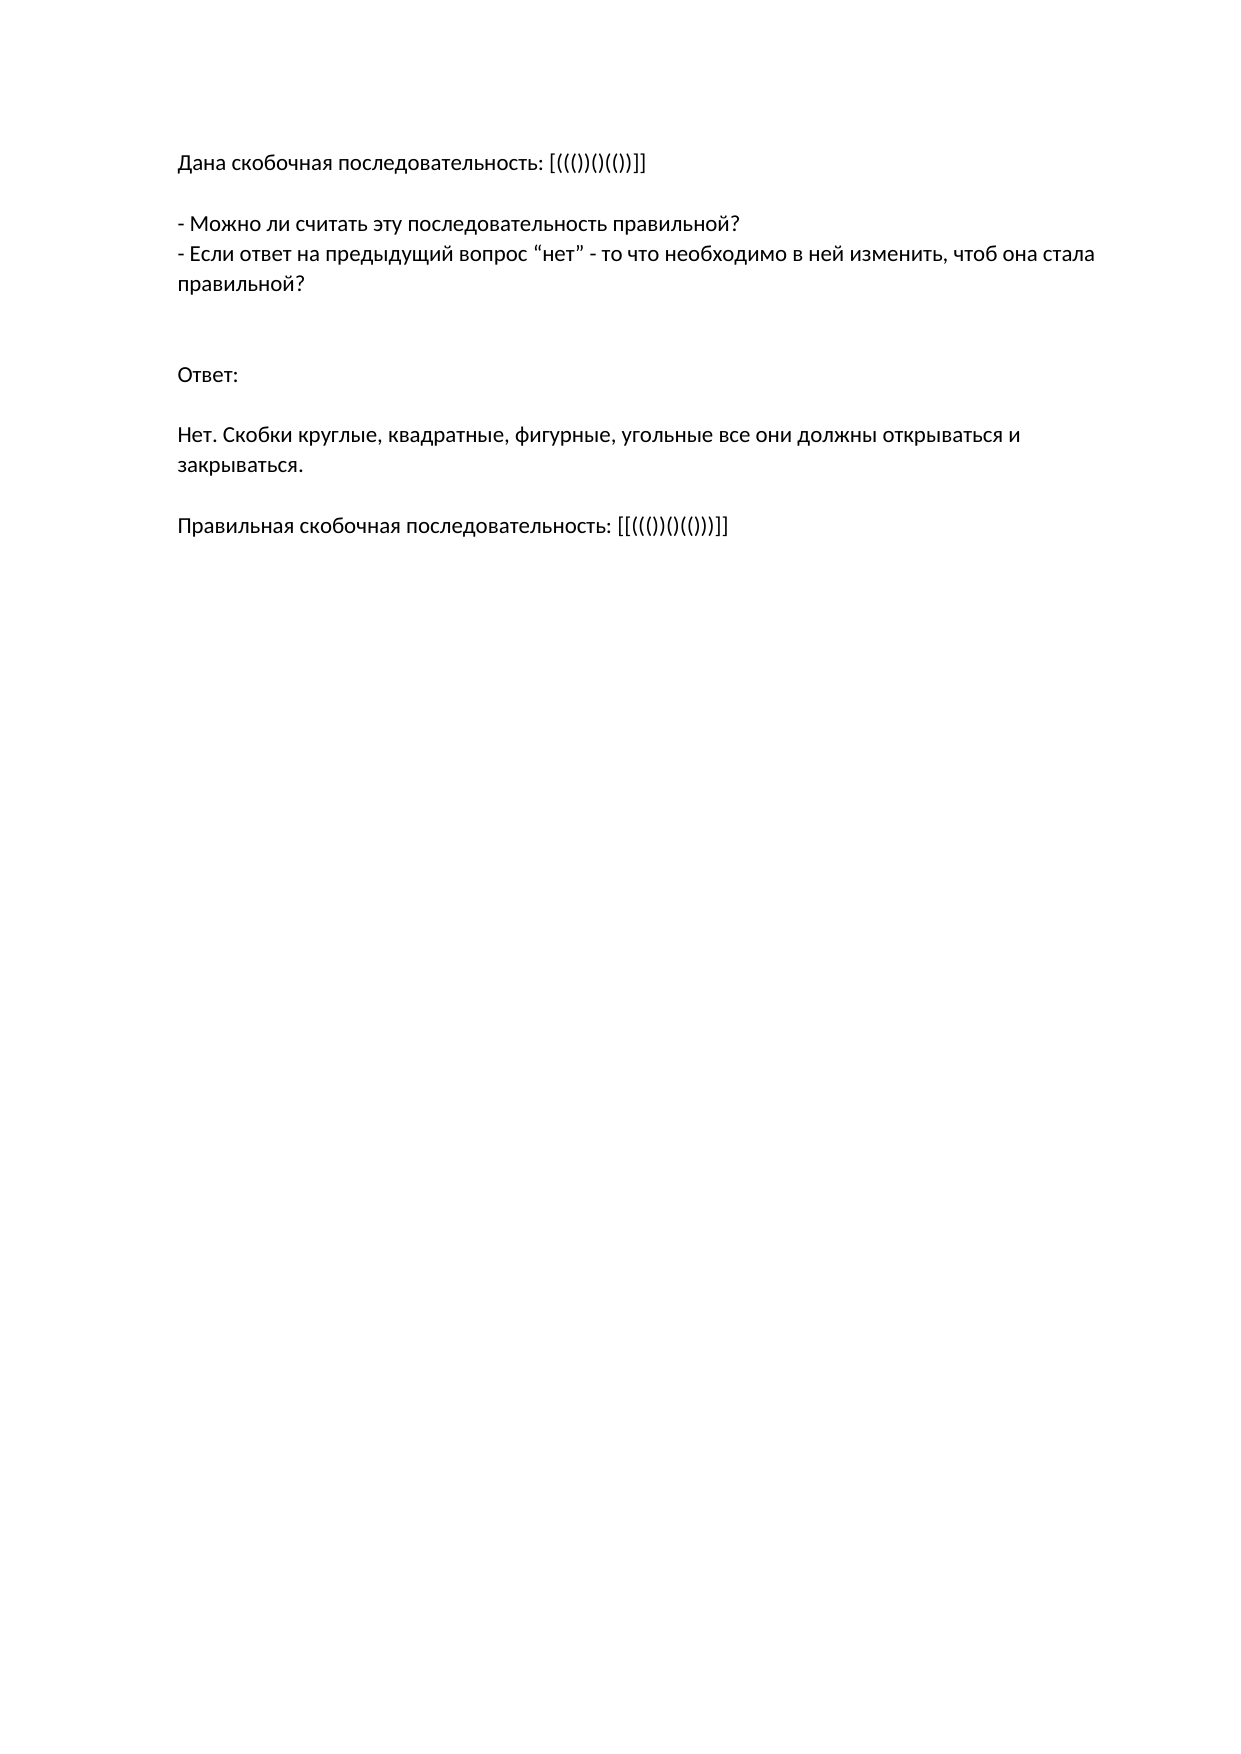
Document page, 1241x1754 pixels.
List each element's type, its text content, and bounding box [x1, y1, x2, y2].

text Нет. Скобки круглые, квадратные, фигурные, угольные все они должны открываться и закрываться. [177, 420, 1152, 478]
text - Если ответ на предыдущий вопрос “нет” - то что необходимо в ней изменить, чтоб она стала правильной? [177, 239, 1152, 297]
text - Можно ли считать эту последовательность правильной? [177, 209, 1152, 237]
text Ответ: [177, 360, 1152, 388]
text Правильная скобочная последовательность: [[((())()(()))]] [177, 511, 1152, 539]
text Дана скобочная последовательность: [((())()(())]] [177, 148, 1152, 176]
